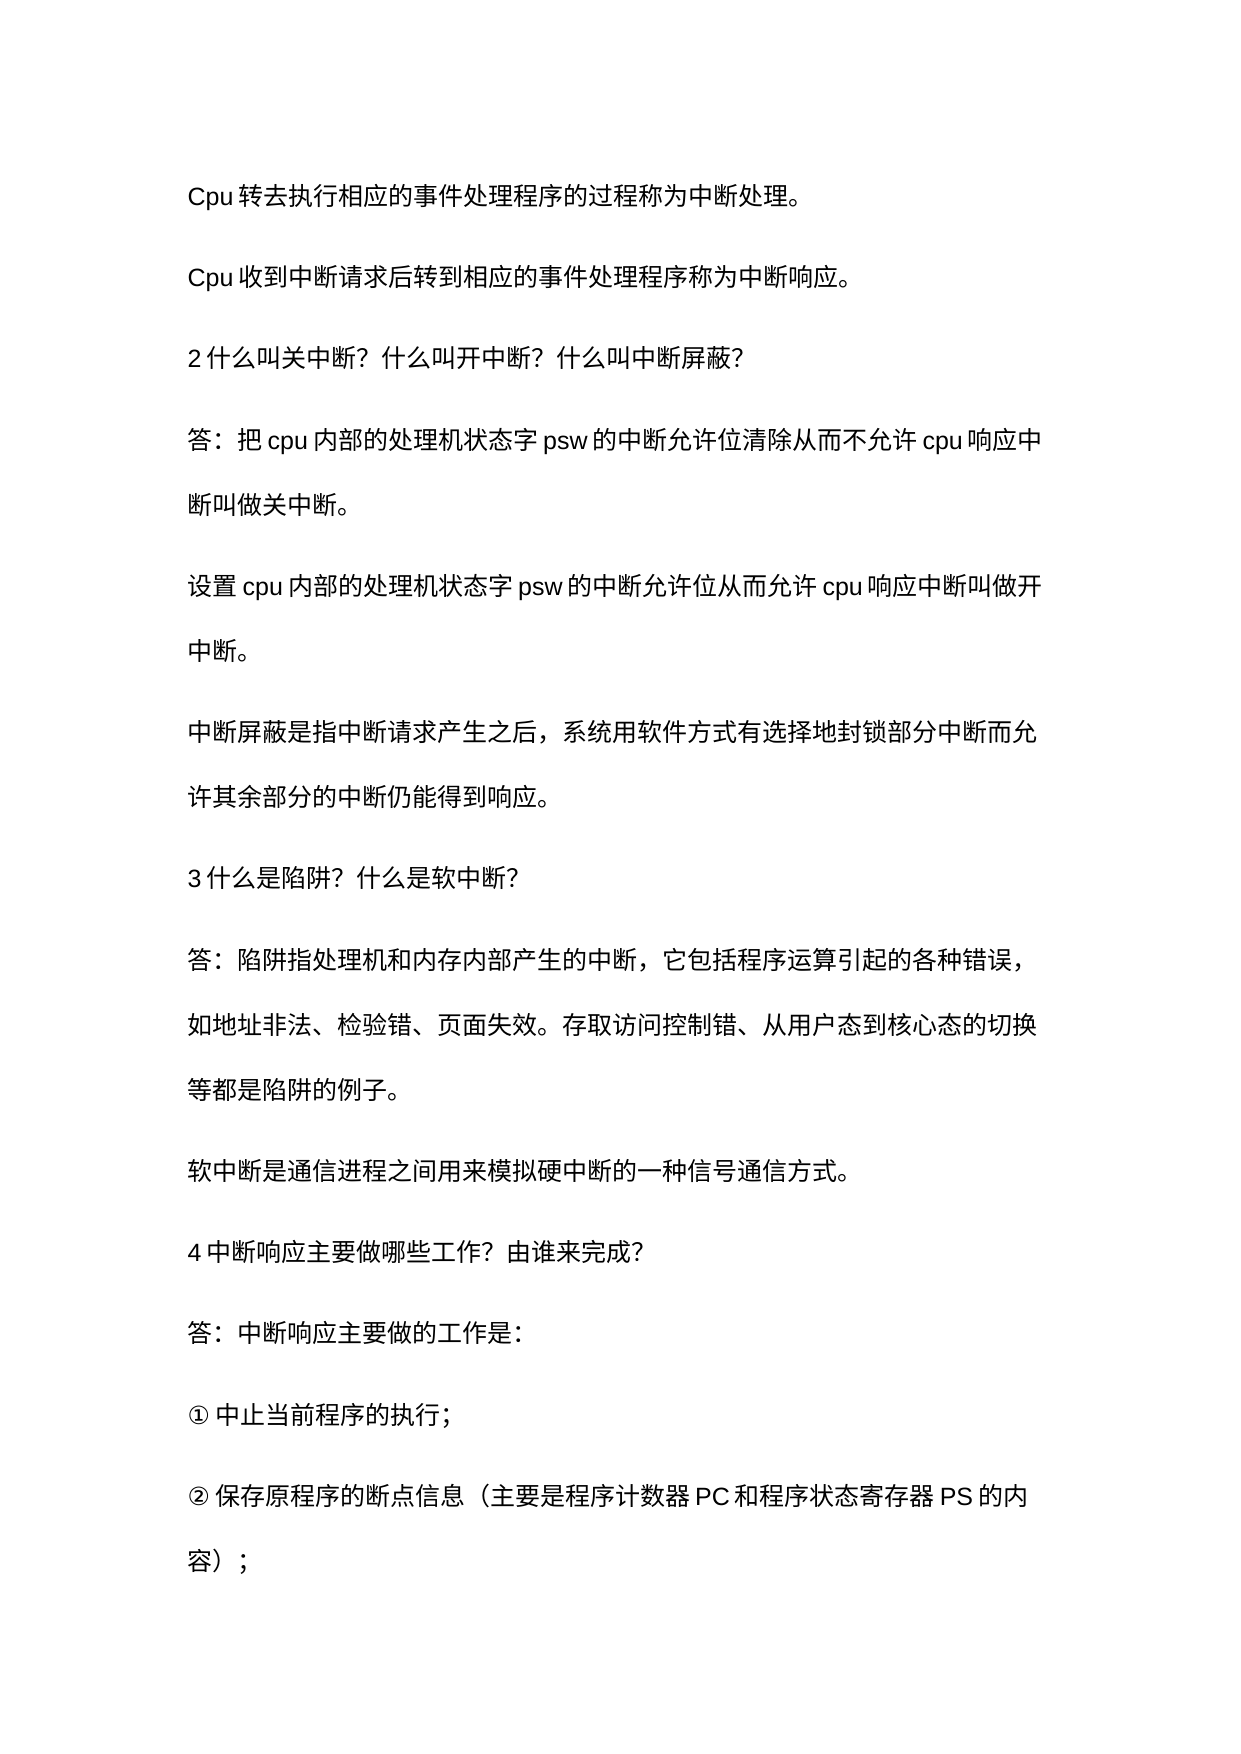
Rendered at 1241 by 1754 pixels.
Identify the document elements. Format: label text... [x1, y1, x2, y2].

text 设置cpu内部的处理机状态字psw的中断允许位从而允许cpu响应中断叫做开中断。 [187, 552, 1053, 682]
text 3什么是陷阱？什么是软中断？ [187, 844, 1053, 909]
text 答：中断响应主要做的工作是： [187, 1299, 1053, 1364]
text 软中断是通信进程之间用来模拟硬中断的一种信号通信方式。 [187, 1137, 1053, 1202]
text 中断屏蔽是指中断请求产生之后，系统用软件方式有选择地封锁部分中断而允许其余部分的中断仍能得到响应。 [187, 698, 1053, 828]
text 2什么叫关中断？什么叫开中断？什么叫中断屏蔽？ [187, 324, 1053, 389]
text Cpu收到中断请求后转到相应的事件处理程序称为中断响应。 [187, 243, 1053, 308]
text 答：把cpu内部的处理机状态字psw的中断允许位清除从而不允许cpu响应中断叫做关中断。 [187, 406, 1053, 536]
text Cpu转去执行相应的事件处理程序的过程称为中断处理。 [187, 162, 1053, 227]
text 4中断响应主要做哪些工作？由谁来完成？ [187, 1218, 1053, 1283]
text 答：陷阱指处理机和内存内部产生的中断，它包括程序运算引起的各种错误，如地址非法、检验错、页面失效。存取访问控制错、从用户态到核心态的切换等都是陷阱的例子。 [187, 926, 1053, 1121]
text ②保存原程序的断点信息（主要是程序计数器PC和程序状态寄存器PS的内容）； [187, 1462, 1053, 1592]
text ①中止当前程序的执行； [187, 1381, 1053, 1446]
